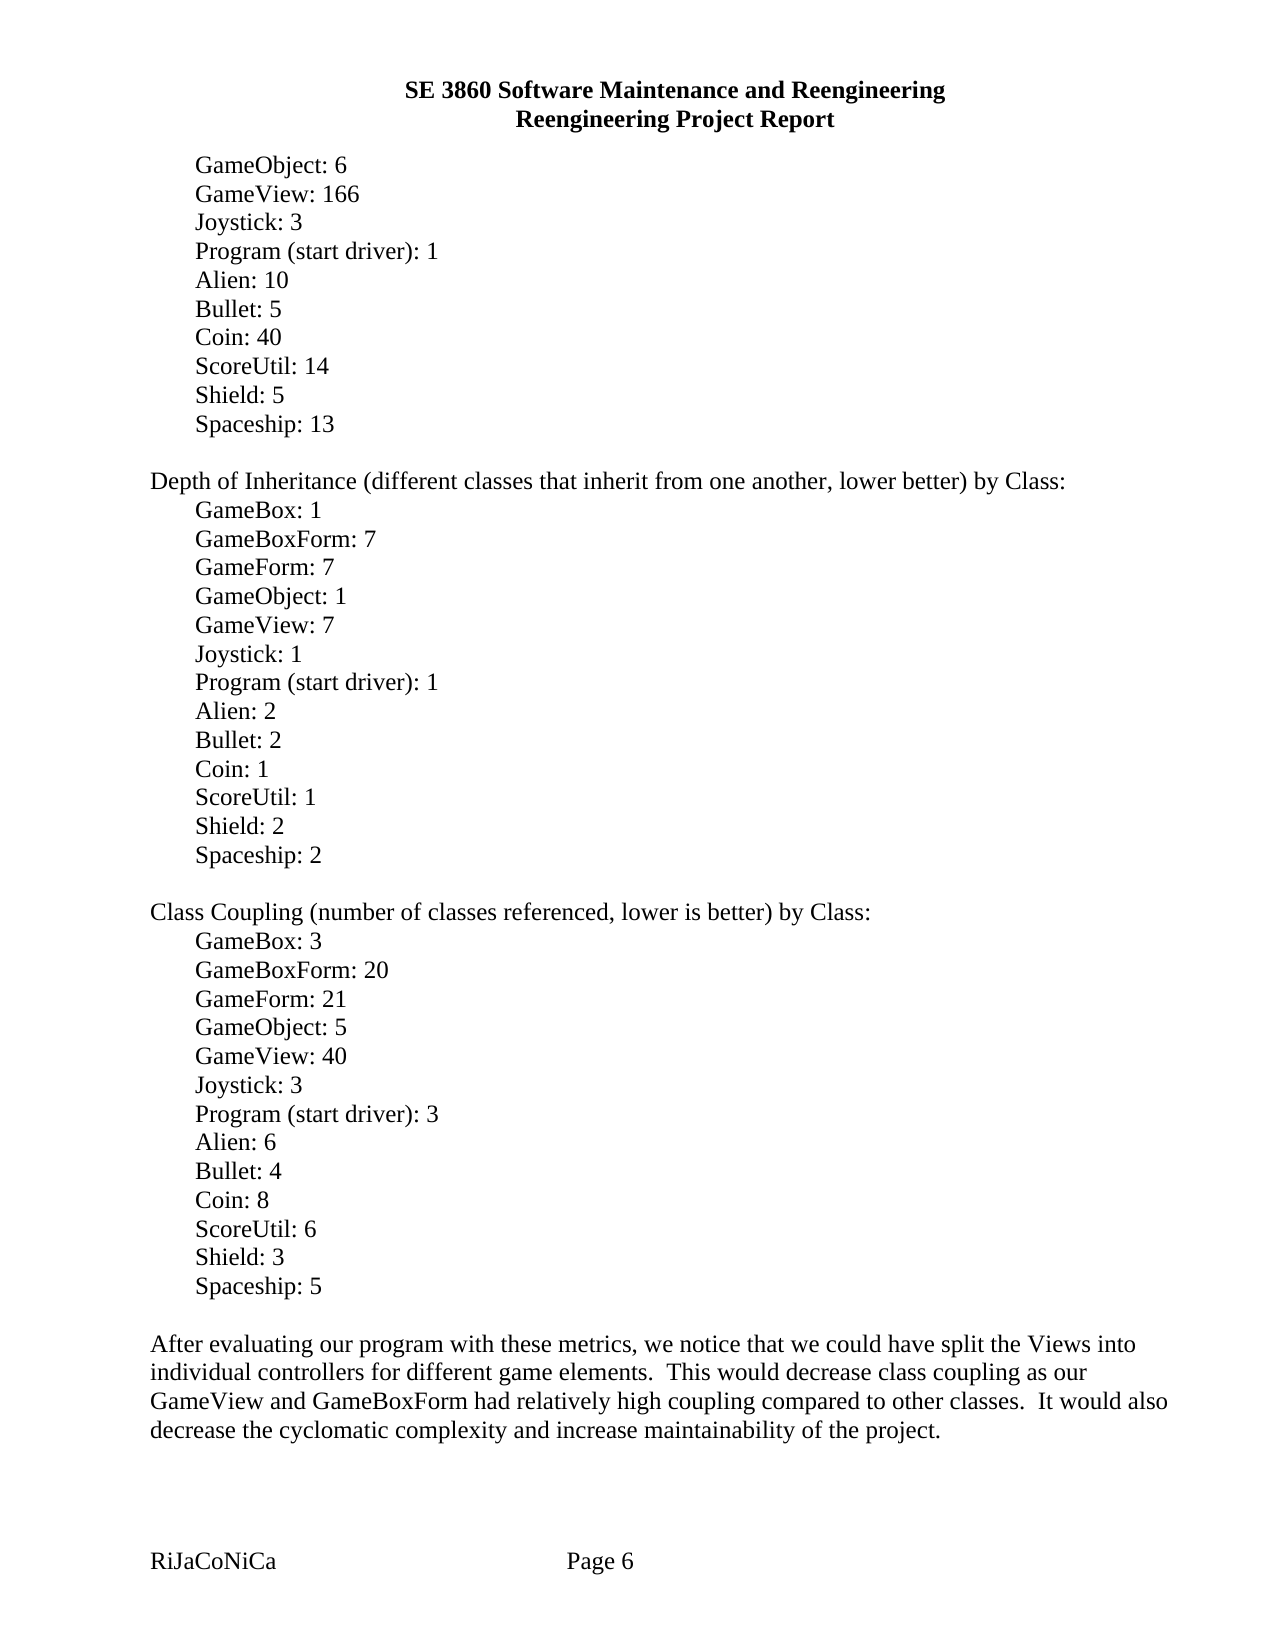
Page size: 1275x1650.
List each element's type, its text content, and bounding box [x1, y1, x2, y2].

text Joystick: 3 [150, 1070, 1200, 1099]
text Spaceship: 5 [150, 1271, 1200, 1300]
text Depth of Inheritance (different classes that inherit from one another, lower better) by Class: [150, 466, 1200, 495]
text Joystick: 3 [150, 207, 1200, 236]
text GameBox: 3 [150, 926, 1200, 955]
text Class Coupling (number of classes referenced, lower is better) by Class: [150, 897, 1200, 926]
text Spaceship: 2 [150, 840, 1200, 869]
text GameBox: 1 [150, 495, 1200, 524]
text Shield: 3 [150, 1242, 1200, 1271]
text GameObject: 1 [150, 581, 1200, 610]
text GameBoxForm: 7 [150, 524, 1200, 552]
text Shield: 5 [150, 380, 1200, 409]
text Alien: 6 [150, 1127, 1200, 1156]
text ScoreUtil: 1 [150, 782, 1200, 811]
text GameObject: 6 [150, 150, 1200, 179]
text GameForm: 21 [150, 984, 1200, 1012]
text ScoreUtil: 14 [150, 351, 1200, 380]
text Coin: 40 [150, 322, 1200, 351]
text Bullet: 2 [150, 725, 1200, 754]
text ScoreUtil: 6 [150, 1214, 1200, 1242]
text Program (start driver): 1 [150, 667, 1200, 696]
text Program (start driver): 3 [150, 1099, 1200, 1127]
text After evaluating our program with these metrics, we notice that we could have split the Views into individual controllers for different game elements. This would decrease class coupling as our GameView and GameBoxForm had relatively high coupling compared to other classes. It would also decrease the cyclomatic complexity and increase maintainability of the project. [150, 1329, 1200, 1444]
text Alien: 2 [150, 696, 1200, 725]
text Program (start driver): 1 [150, 236, 1200, 265]
text Joystick: 1 [150, 639, 1200, 667]
text GameView: 7 [150, 610, 1200, 639]
text Spaceship: 13 [150, 409, 1200, 437]
text Alien: 10 [150, 265, 1200, 294]
text Shield: 2 [150, 811, 1200, 840]
text GameView: 166 [150, 179, 1200, 207]
text Coin: 8 [150, 1185, 1200, 1214]
text Bullet: 4 [150, 1156, 1200, 1185]
text GameBoxForm: 20 [150, 955, 1200, 984]
text GameView: 40 [150, 1041, 1200, 1070]
text GameObject: 5 [150, 1012, 1200, 1041]
text Coin: 1 [150, 754, 1200, 782]
text Bullet: 5 [150, 294, 1200, 322]
text GameForm: 7 [150, 552, 1200, 581]
